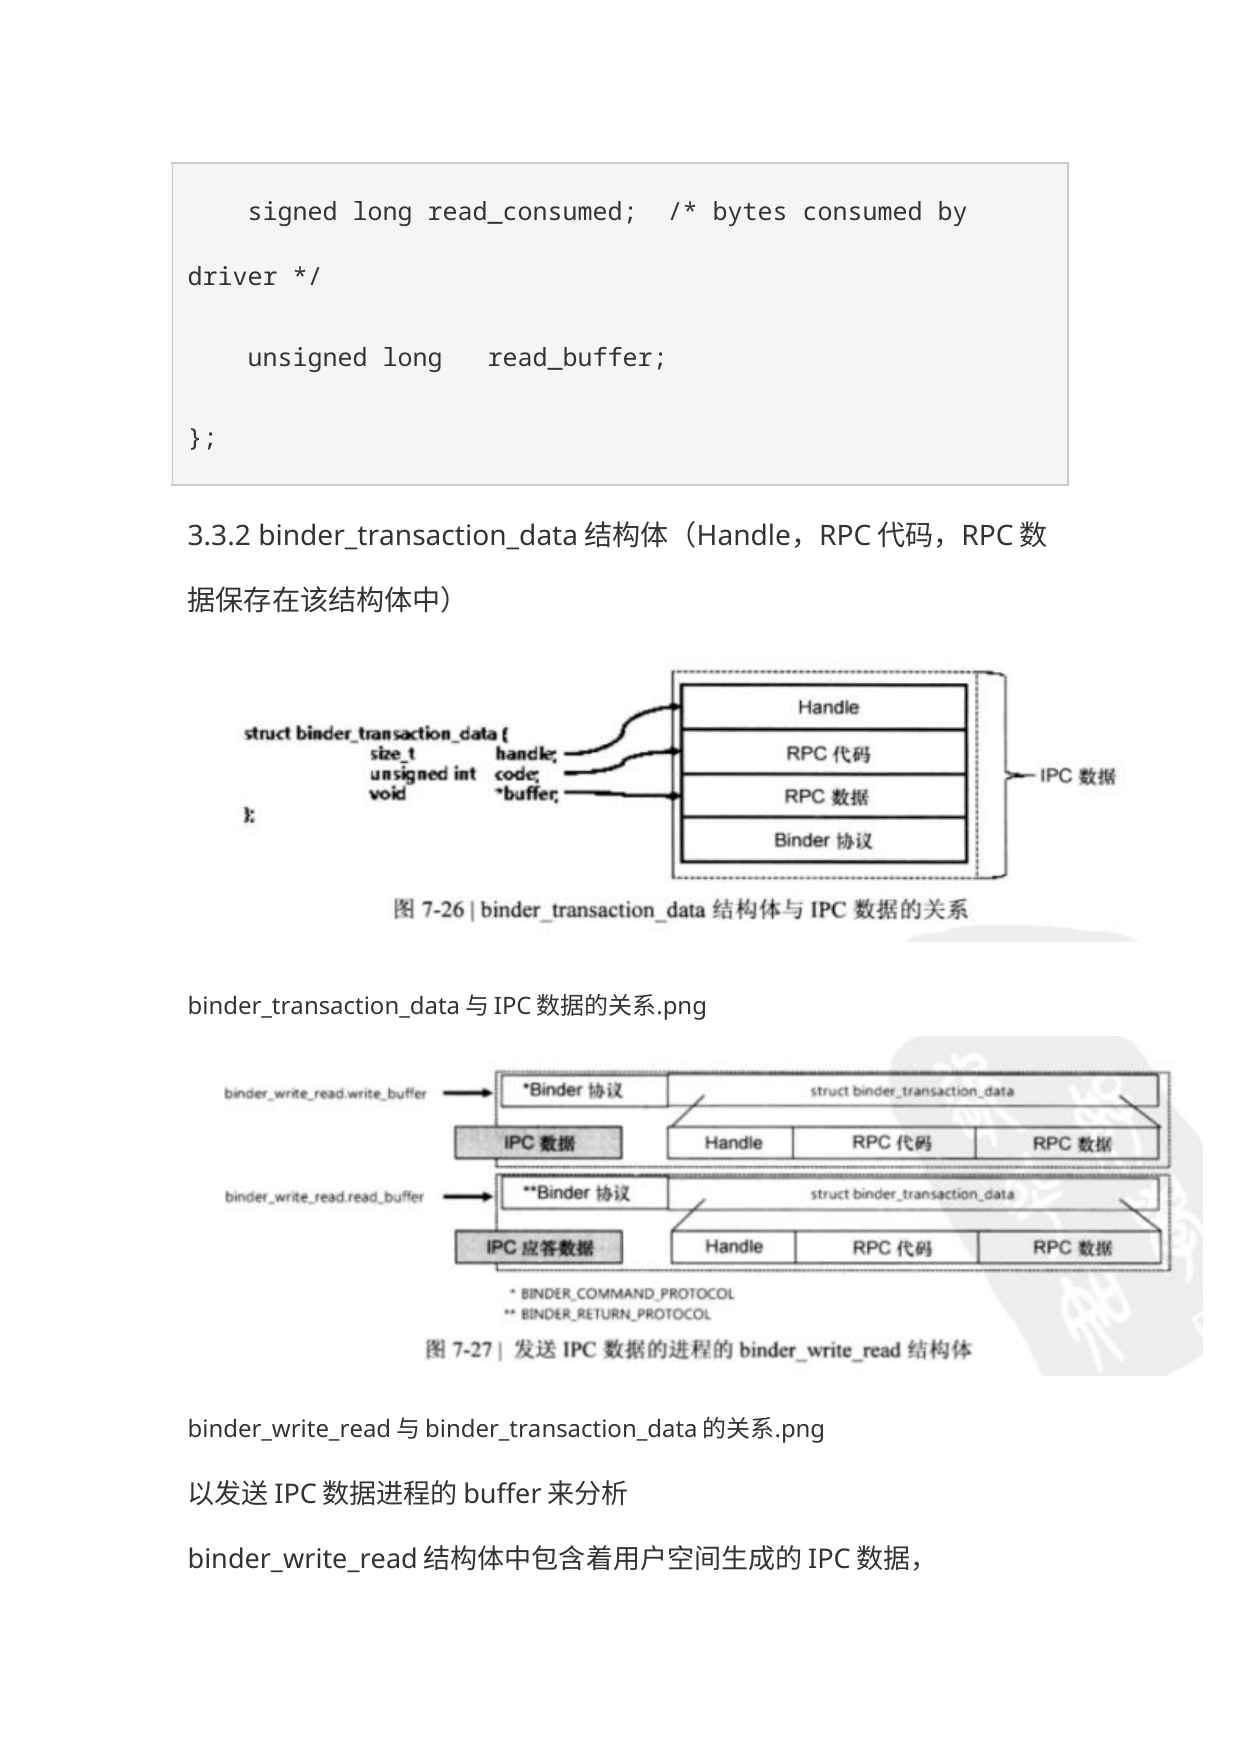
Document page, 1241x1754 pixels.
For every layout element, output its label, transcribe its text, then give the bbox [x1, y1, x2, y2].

text unsigned long read_buffer; [173, 308, 1067, 388]
picture [187, 646, 1160, 942]
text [187, 1459, 1053, 1589]
text signed long read_consumed; /* bytes consumed by driver */ [173, 164, 1067, 308]
picture [187, 1036, 1204, 1376]
text binder_transaction_data与IPC数据的关系.png [187, 972, 1053, 1036]
text 3.3.2 binder_transaction_data结构体（Handle，RPC代码，RPC数据保存在该结构体中） [187, 501, 1053, 631]
text }; [173, 388, 1067, 484]
text binder_write_read与binder_transaction_data的关系.png [187, 1394, 1053, 1459]
